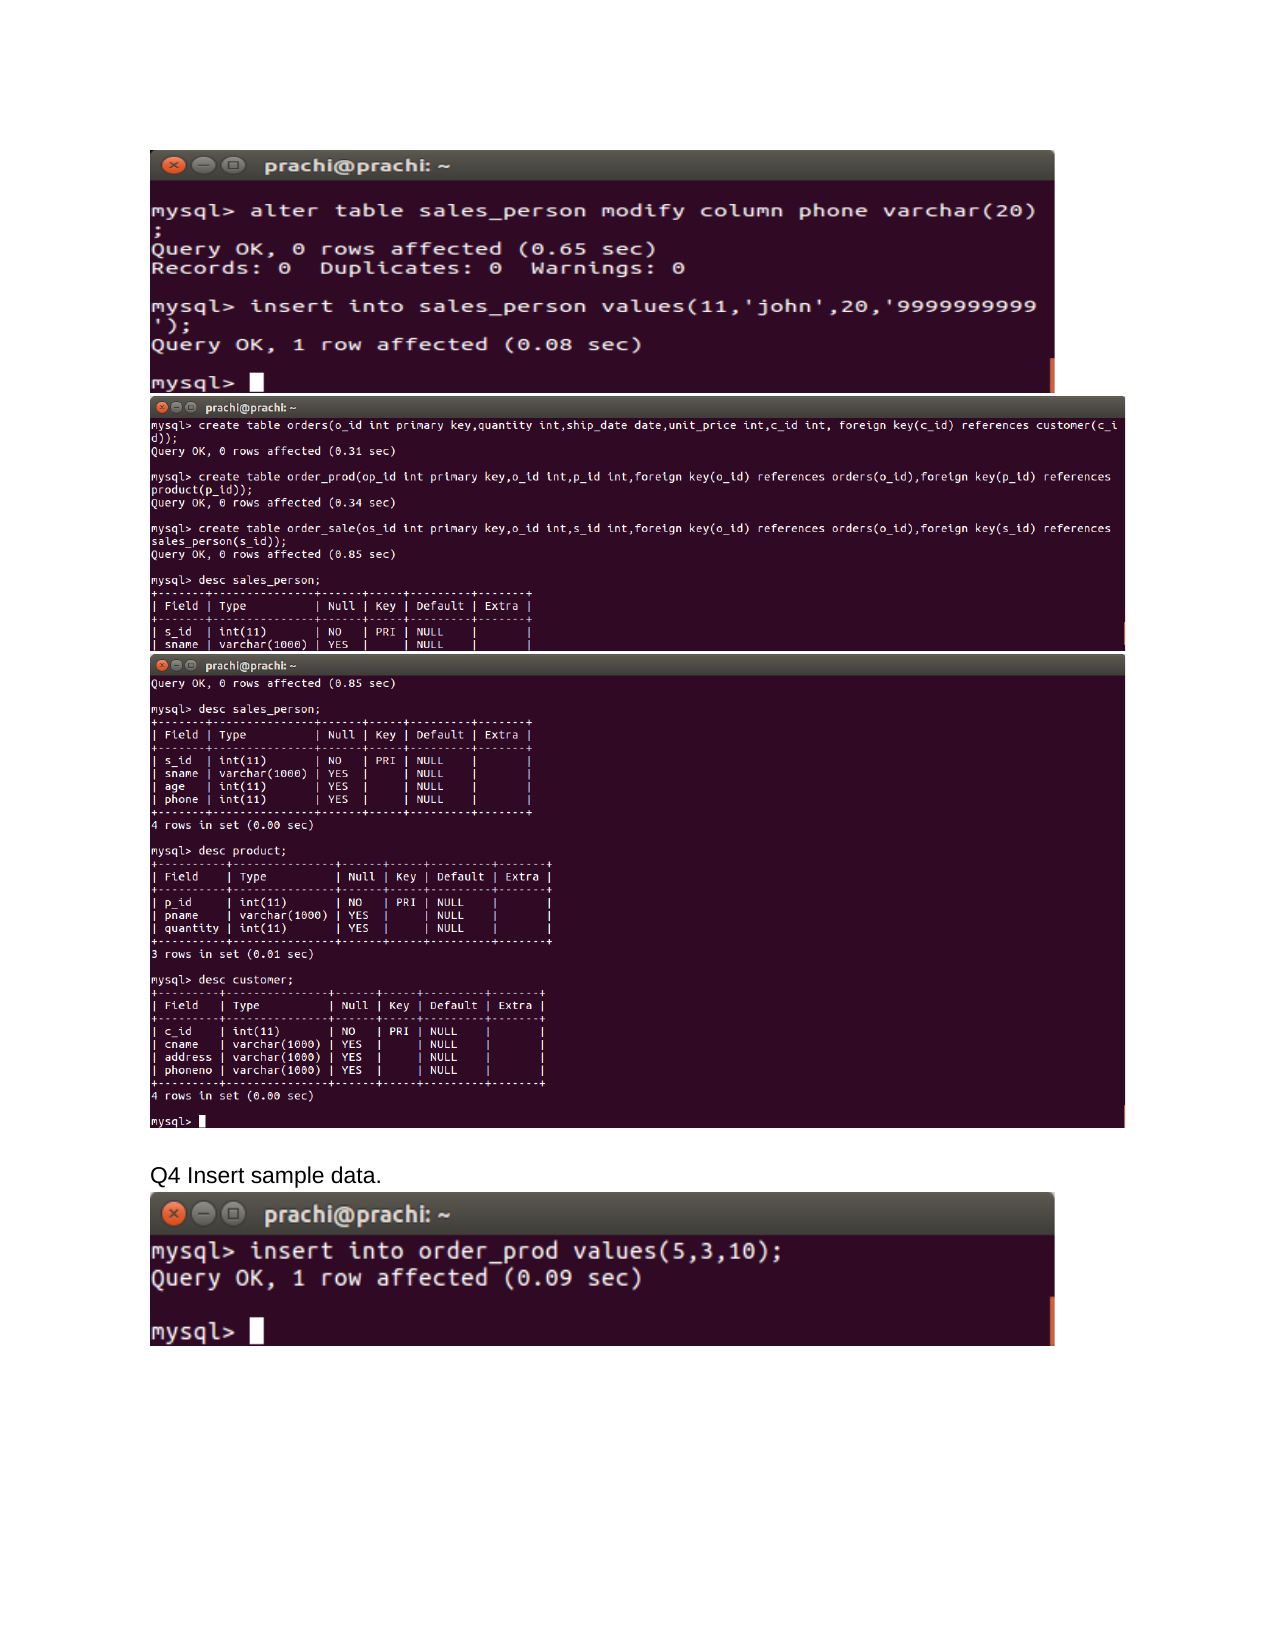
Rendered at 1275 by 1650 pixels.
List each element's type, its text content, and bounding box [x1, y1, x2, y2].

picture [150, 150, 1055, 393]
picture [150, 654, 1125, 1128]
picture [150, 396, 1125, 651]
text Q4 Insert sample data. [150, 1162, 1125, 1188]
picture [150, 1192, 1055, 1346]
